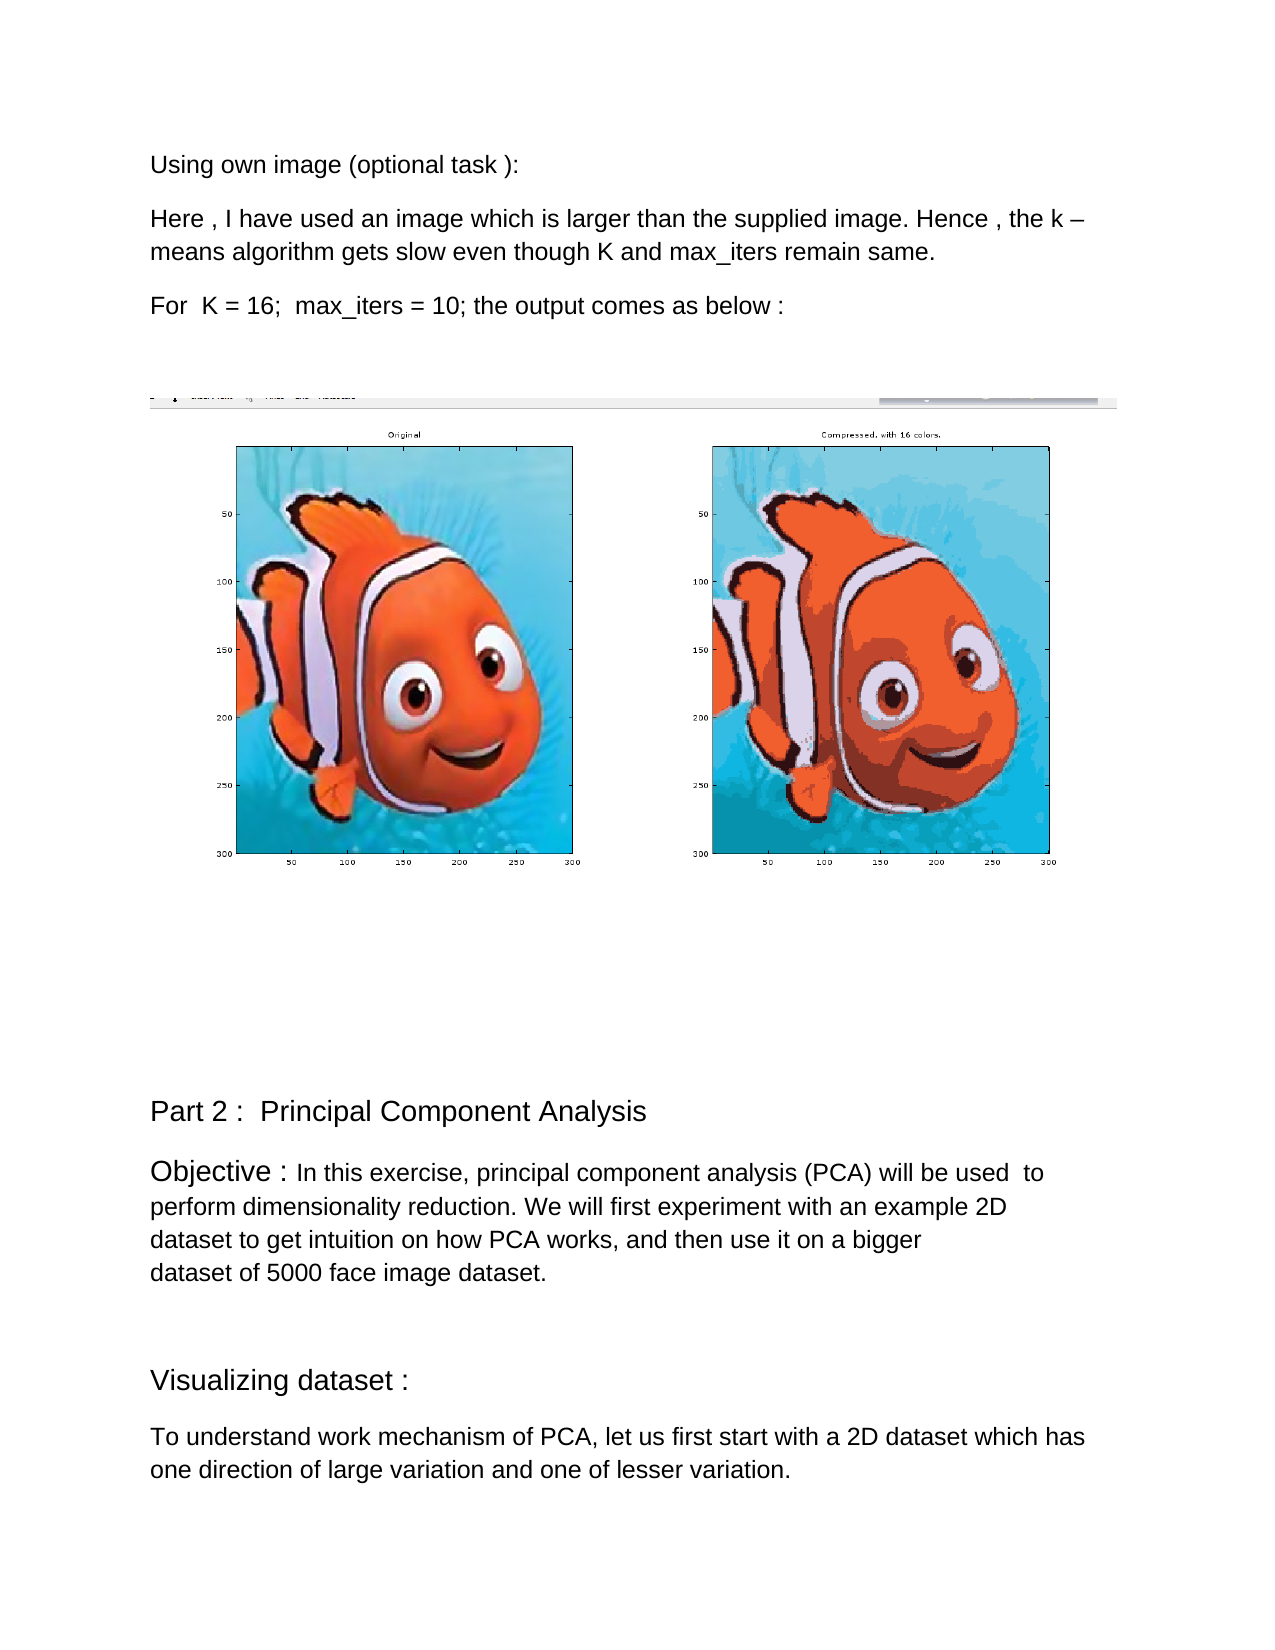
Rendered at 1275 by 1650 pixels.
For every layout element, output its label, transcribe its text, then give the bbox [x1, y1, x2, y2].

text Using own image (optional task ): [150, 150, 1125, 179]
text For K = 16; max_iters = 10; the output comes as below : [150, 291, 1125, 319]
text Objective : In this exercise, principal component analysis (PCA) will be used to perform dimensionality reduction. We will first experiment with an example 2D dataset to get intuition on how PCA works, and then use it on a bigger dataset of 5000 face image dataset. [150, 1154, 1125, 1286]
text Visualizing dataset : [150, 1363, 1125, 1396]
text Part 2 : Principal Component Analysis [150, 1094, 1125, 1128]
text Here , I have used an image which is larger than the supplied image. Hence , the k –means algorithm gets slow even though K and max_iters remain same. [150, 204, 1125, 266]
text To understand work mechanism of PCA, let us first start with a 2D dataset which has one direction of large variation and one of lesser variation. [150, 1422, 1125, 1484]
picture [150, 398, 1117, 897]
